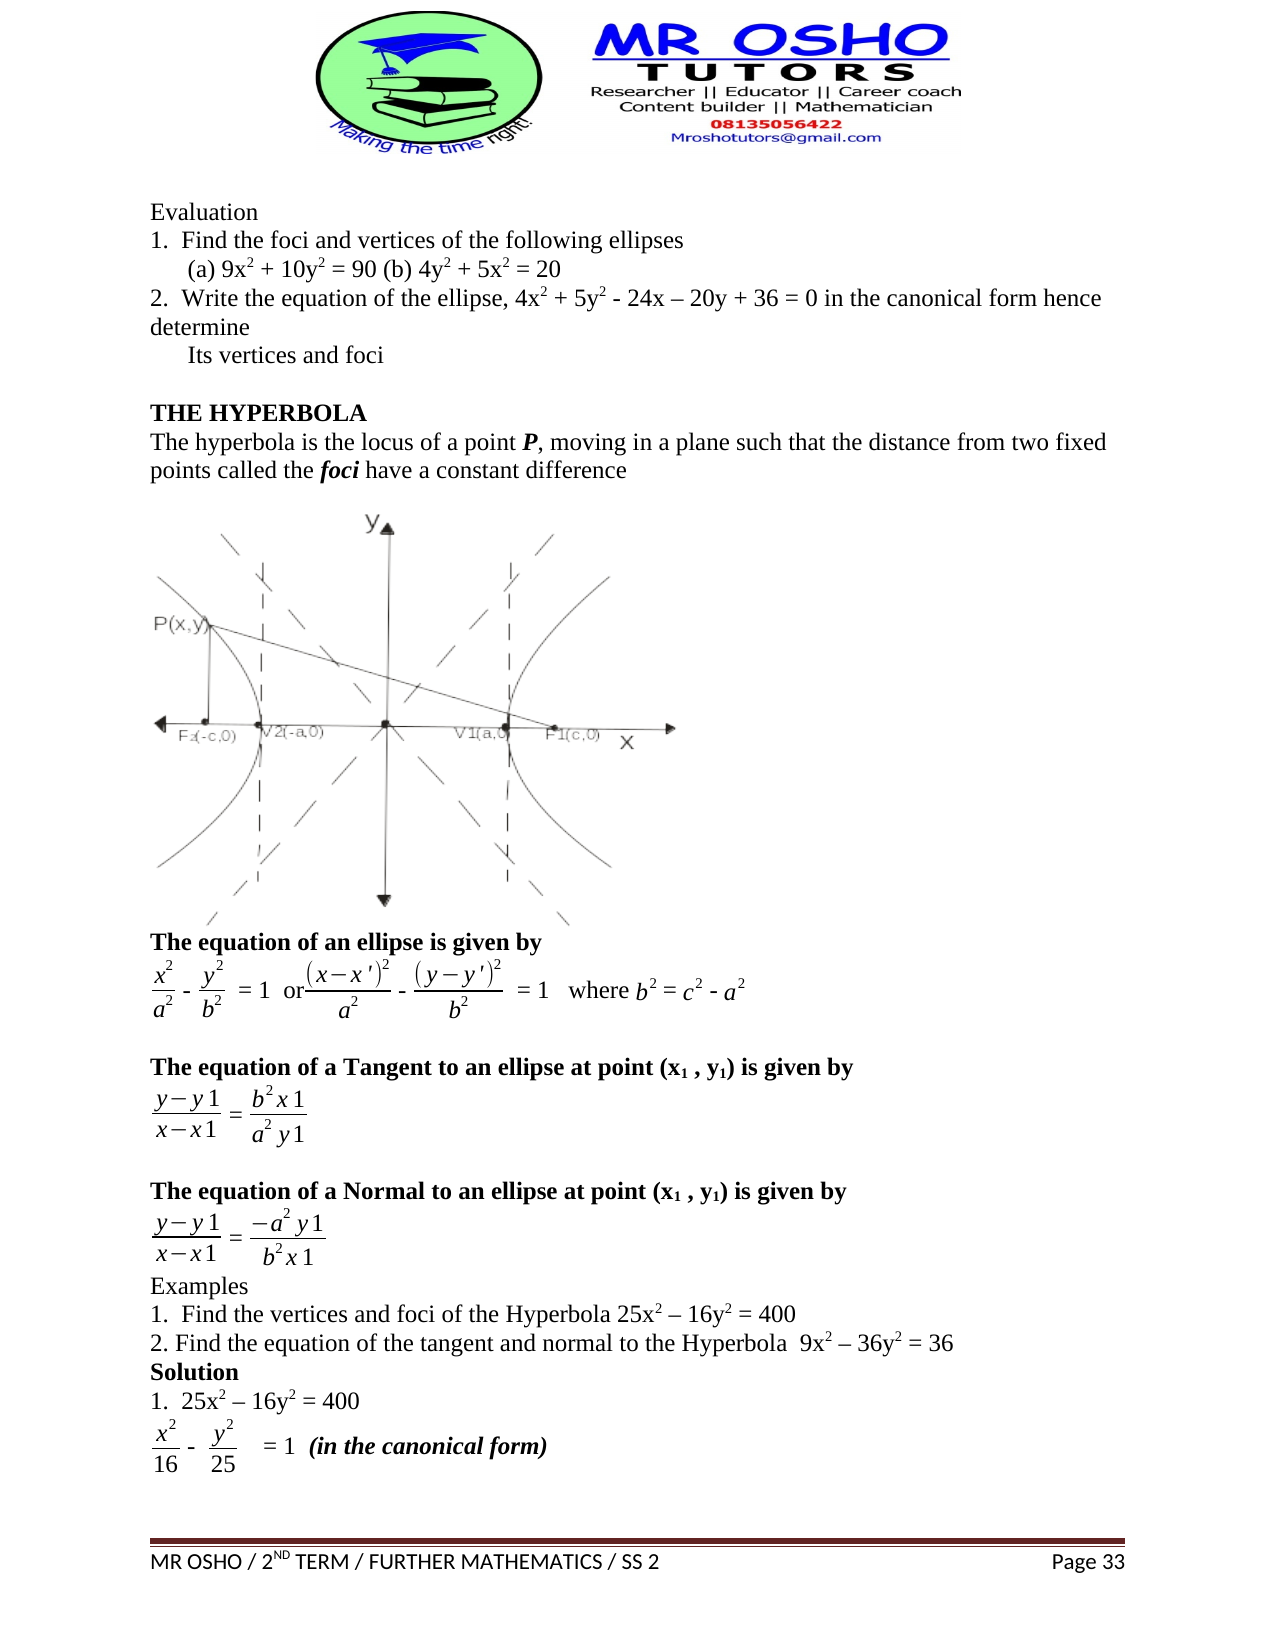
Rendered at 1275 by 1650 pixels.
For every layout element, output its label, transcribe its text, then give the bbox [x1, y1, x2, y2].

text The equation of a Tangent to an ellipse at point (x1 , y1) is given by [150, 1052, 1125, 1081]
text 2. Find the equation of the tangent and normal to the Hyperbola 9x2 – 36y2 = 36 [150, 1328, 1125, 1357]
text Evaluation [150, 197, 1125, 226]
picture [315, 11, 961, 154]
text = [150, 1205, 1125, 1271]
text Its vertices and foci [150, 341, 1125, 369]
text 1. Find the vertices and foci of the Hyperbola 25x2 – 16y2 = 400 [150, 1299, 1125, 1328]
text Solution [150, 1357, 1125, 1386]
text - = 1 or - = 1 where = - [150, 956, 1125, 1024]
text THE HYPERBOLA [150, 398, 1125, 427]
text Examples [150, 1271, 1125, 1299]
text The equation of an ellipse is given by [150, 927, 1125, 956]
text (a) 9x2 + 10y2 = 90 (b) 4y2 + 5x2 = 20 [150, 254, 1125, 283]
text - = 1 (in the canonical form) [150, 1414, 1125, 1478]
text The equation of a Normal to an ellipse at point (x1 , y1) is given by [150, 1176, 1125, 1205]
text 1. Find the foci and vertices of the following ellipses [150, 226, 1125, 254]
text The hyperbola is the locus of a point P, moving in a plane such that the distance from two fixed points called the foci have a constant difference [150, 427, 1125, 484]
text = [150, 1081, 1125, 1147]
text 1. 25x2 – 16y2 = 400 [150, 1386, 1125, 1414]
text 2. Write the equation of the ellipse, 4x2 + 5y2 - 24x – 20y + 36 = 0 in the canonical form hence determine [150, 283, 1125, 341]
